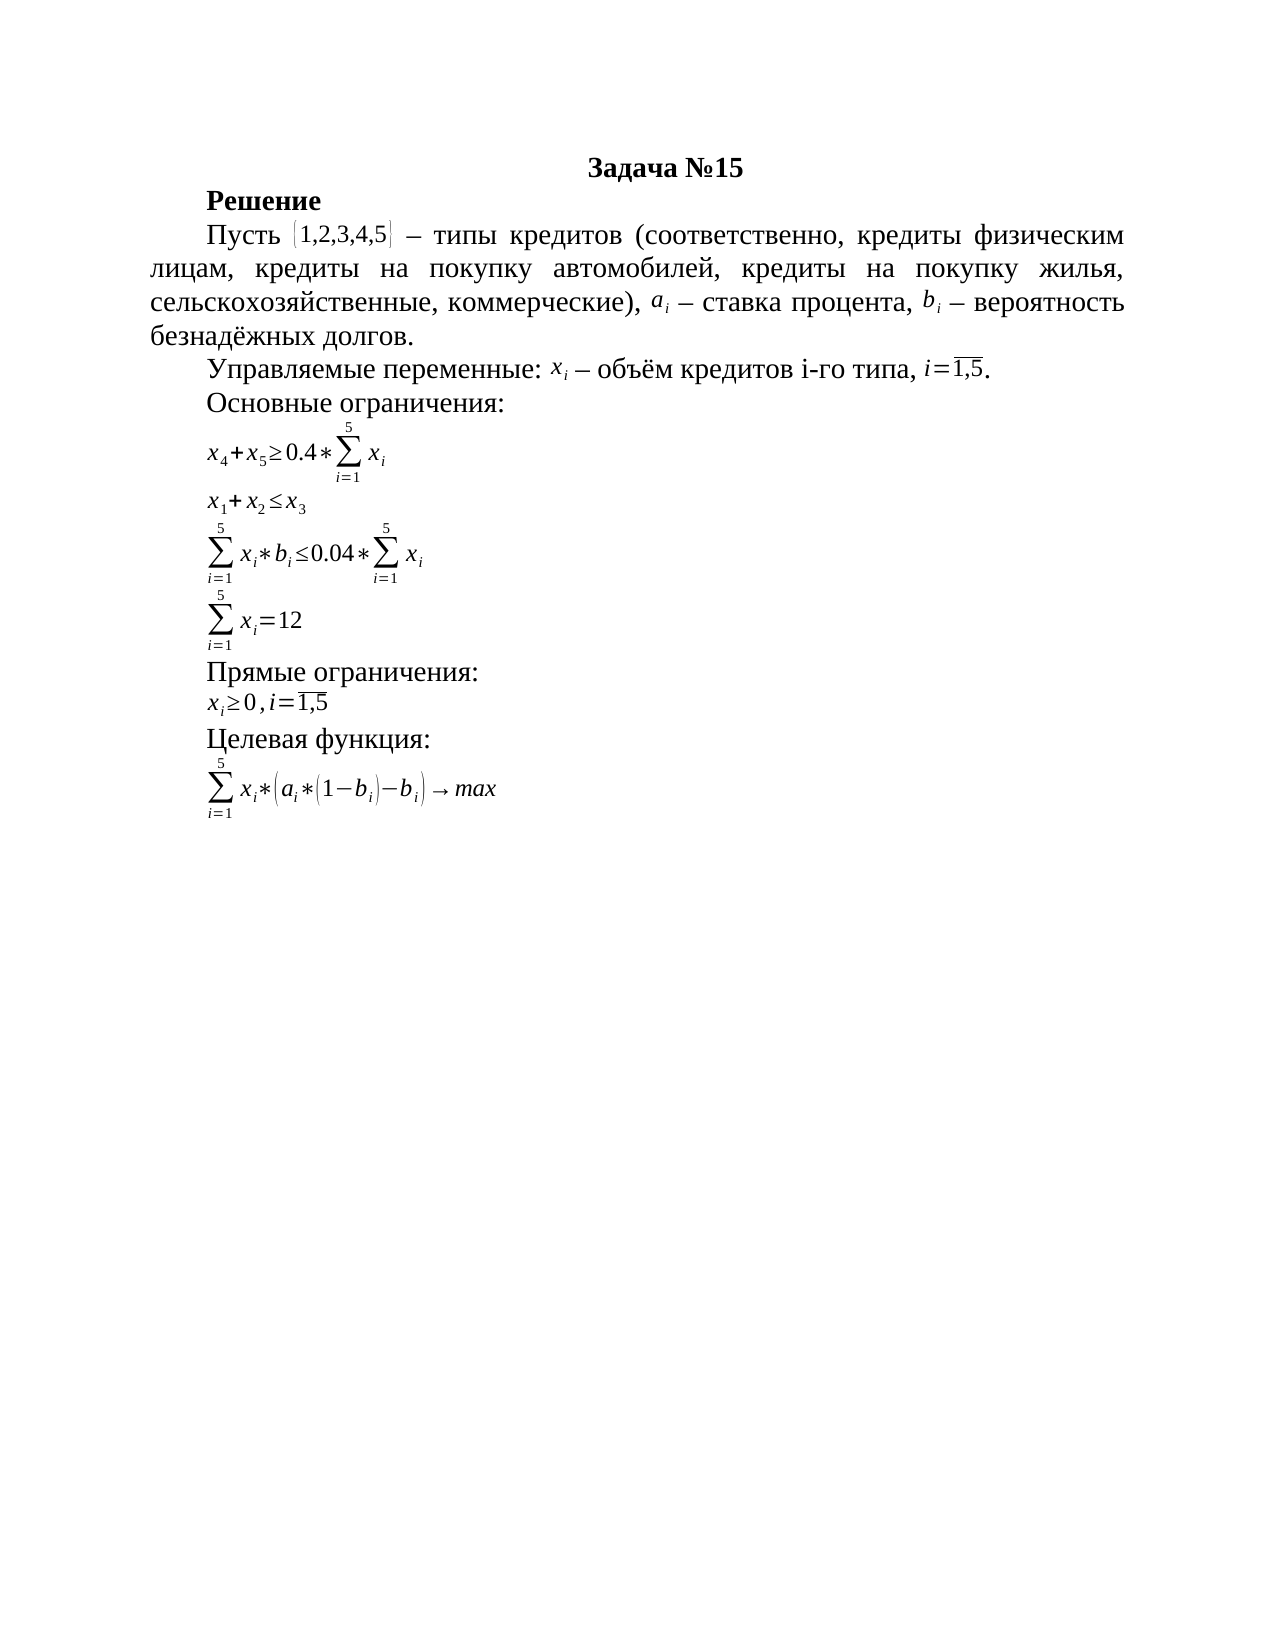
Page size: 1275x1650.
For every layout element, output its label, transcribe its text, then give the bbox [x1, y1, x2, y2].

text Задача №15 [150, 150, 1125, 183]
text Управляемые переменные: – объём кредитов i-го типа, . [150, 351, 1125, 385]
text Целевая функция: [150, 721, 1125, 754]
text Пусть – типы кредитов (соответственно, кредиты физическим лицам, кредиты на покупку автомобилей, кредиты на покупку жилья, сельскохозяйственные, коммерческие), – ставка процента, – вероятность безнадёжных долгов. [150, 217, 1125, 351]
text Основные ограничения: [150, 385, 1125, 418]
text Прямые ограничения: [150, 654, 1125, 687]
text Решение [150, 183, 1125, 217]
